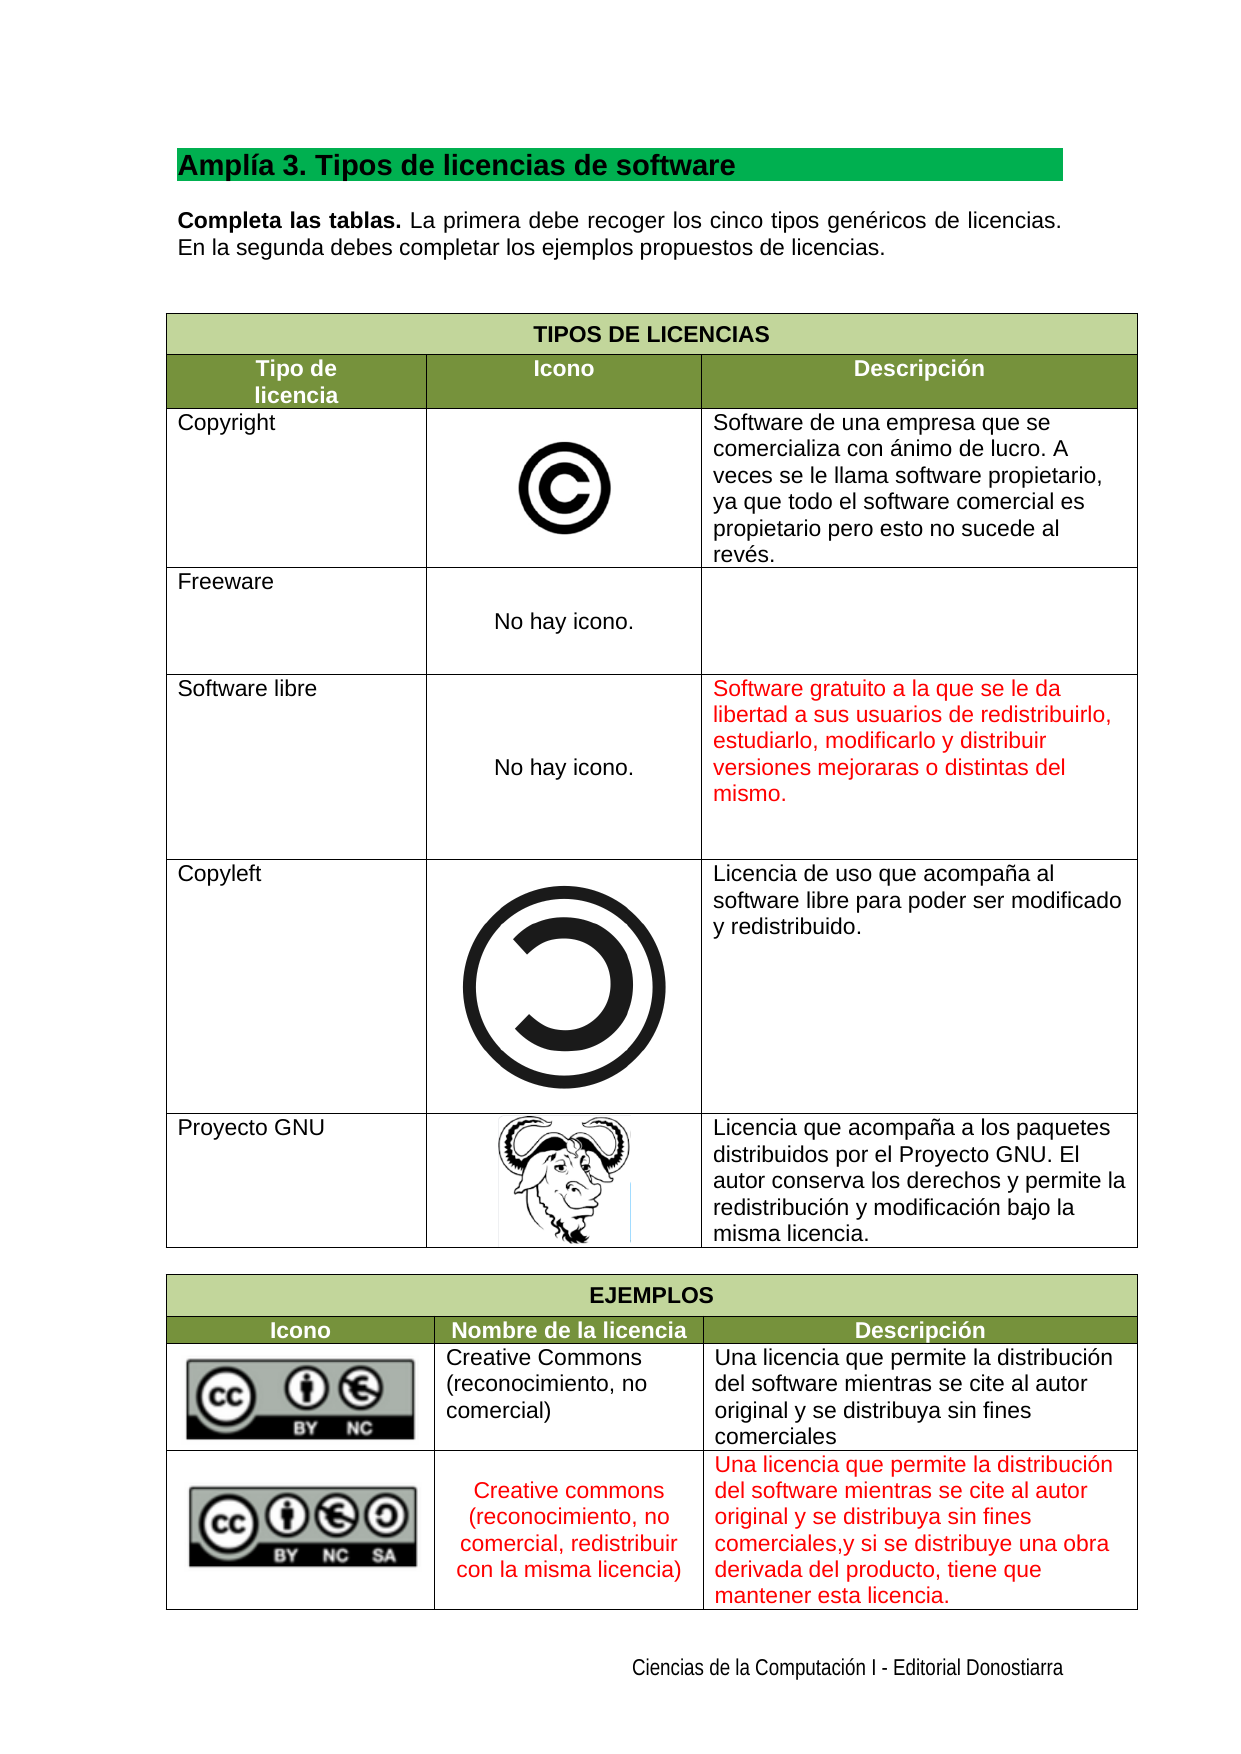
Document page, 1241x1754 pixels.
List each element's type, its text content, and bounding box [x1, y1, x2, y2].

table_cell No hay icono. [427, 675, 701, 859]
table_cell [427, 860, 437, 1113]
table_cell Proyecto GNU [167, 1114, 426, 1247]
table_header EJEMPLOS [167, 1275, 1137, 1316]
table_cell Una licencia que permite la distribución del software mientras se cite al autor original y se distribuya sin fines comerciales,y si se distribuye una obra derivada del producto, tiene que mantener esta licencia. [704, 1451, 1137, 1609]
table_cell [631, 1114, 701, 1247]
picture [437, 860, 691, 1247]
table_cell Freeware [167, 568, 426, 674]
table_cell Software gratuito a la que se le da libertad a sus usuarios de redistribuirlo, estudiarlo, modificarlo y distribuir versiones mejoraras o distintas del mismo. [702, 675, 1137, 859]
table_cell Icono [427, 355, 701, 408]
table_cell Nombre de la licencia [435, 1317, 703, 1343]
table_cell Copyright [167, 409, 426, 567]
text Completa las tablas. La primera debe recoger los cinco tipos genéricos de licencias. En la segunda debes completar los ejemplos propuestos de licencias. [177, 207, 1063, 260]
table_cell Tipo de licencia [167, 355, 426, 408]
table_cell [691, 860, 701, 1113]
picture [179, 1348, 422, 1446]
table_cell Una licencia que permite la distribución del software mientras se cite al autor original y se distribuya sin fines comerciales [704, 1344, 1137, 1449]
picture [511, 434, 617, 542]
text Amplía 3. Tipos de licencias de software [177, 148, 1063, 181]
table_cell [427, 409, 701, 567]
table_cell [167, 1451, 434, 1609]
table_cell [167, 1344, 434, 1449]
table_cell Icono [167, 1317, 434, 1343]
table_cell Creative Commons (reconocimiento, no comercial) [435, 1344, 703, 1449]
table_header TIPOS DE LICENCIAS [167, 314, 1137, 354]
table_cell Copyleft [167, 860, 426, 1113]
table_cell Licencia que acompaña a los paquetes distribuidos por el Proyecto GNU. El autor conserva los derechos y permite la redistribución y modificación bajo la misma licencia. [702, 1114, 1137, 1247]
table_cell [427, 1114, 497, 1247]
table_cell Descripción [702, 355, 1137, 408]
table_cell Software libre [167, 675, 426, 859]
table_cell [702, 568, 1137, 674]
table_cell Descripción [704, 1317, 1137, 1343]
table_cell No hay icono. [427, 568, 701, 674]
table_cell Software de una empresa que se comercializa con ánimo de lucro. A veces se le llama software propietario, ya que todo el software comercial es propietario pero esto no sucede al revés. [702, 409, 1137, 567]
table_cell Licencia de uso que acompaña al software libre para poder ser modificado y redistribuido. [702, 860, 1137, 1113]
picture [177, 1475, 429, 1584]
table_cell Creative commons (reconocimiento, no comercial, redistribuir con la misma licencia) [435, 1451, 703, 1609]
